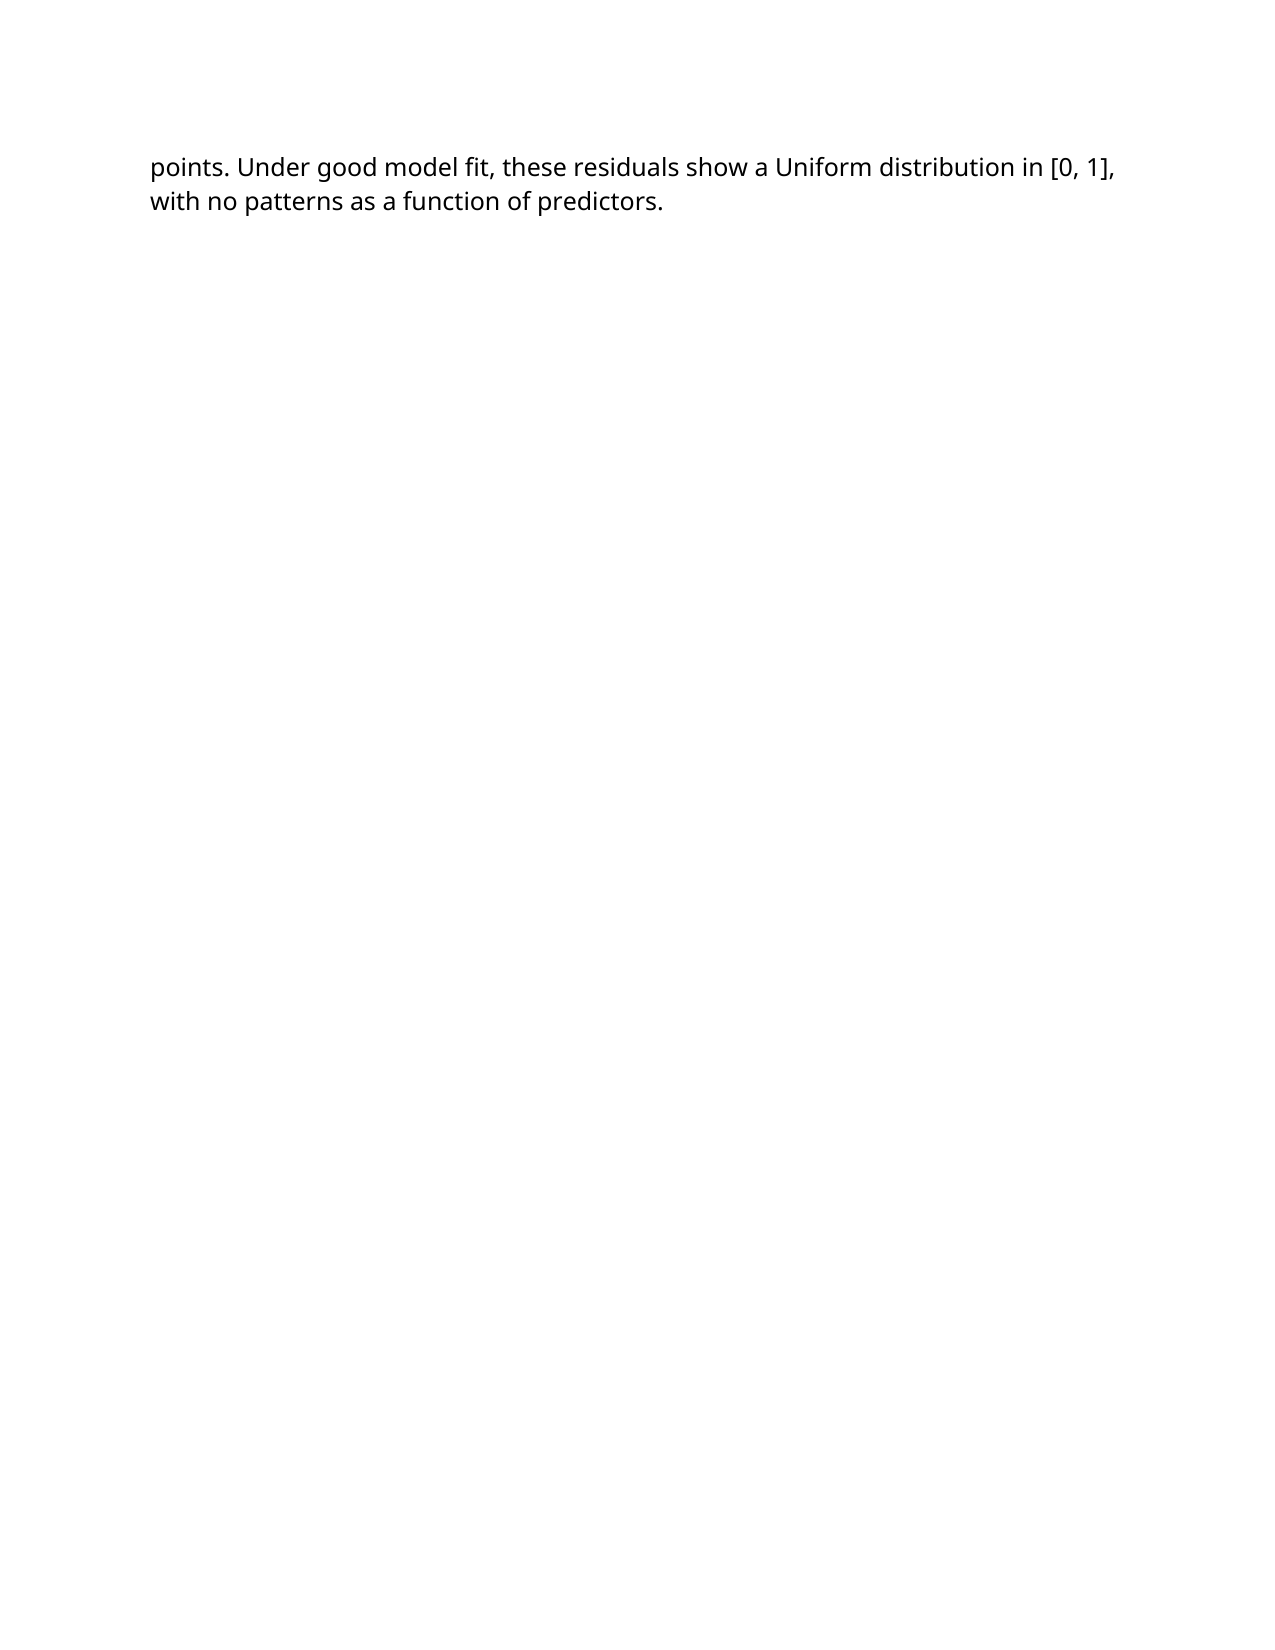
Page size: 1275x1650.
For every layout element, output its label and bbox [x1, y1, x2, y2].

text [150, 150, 1125, 218]
